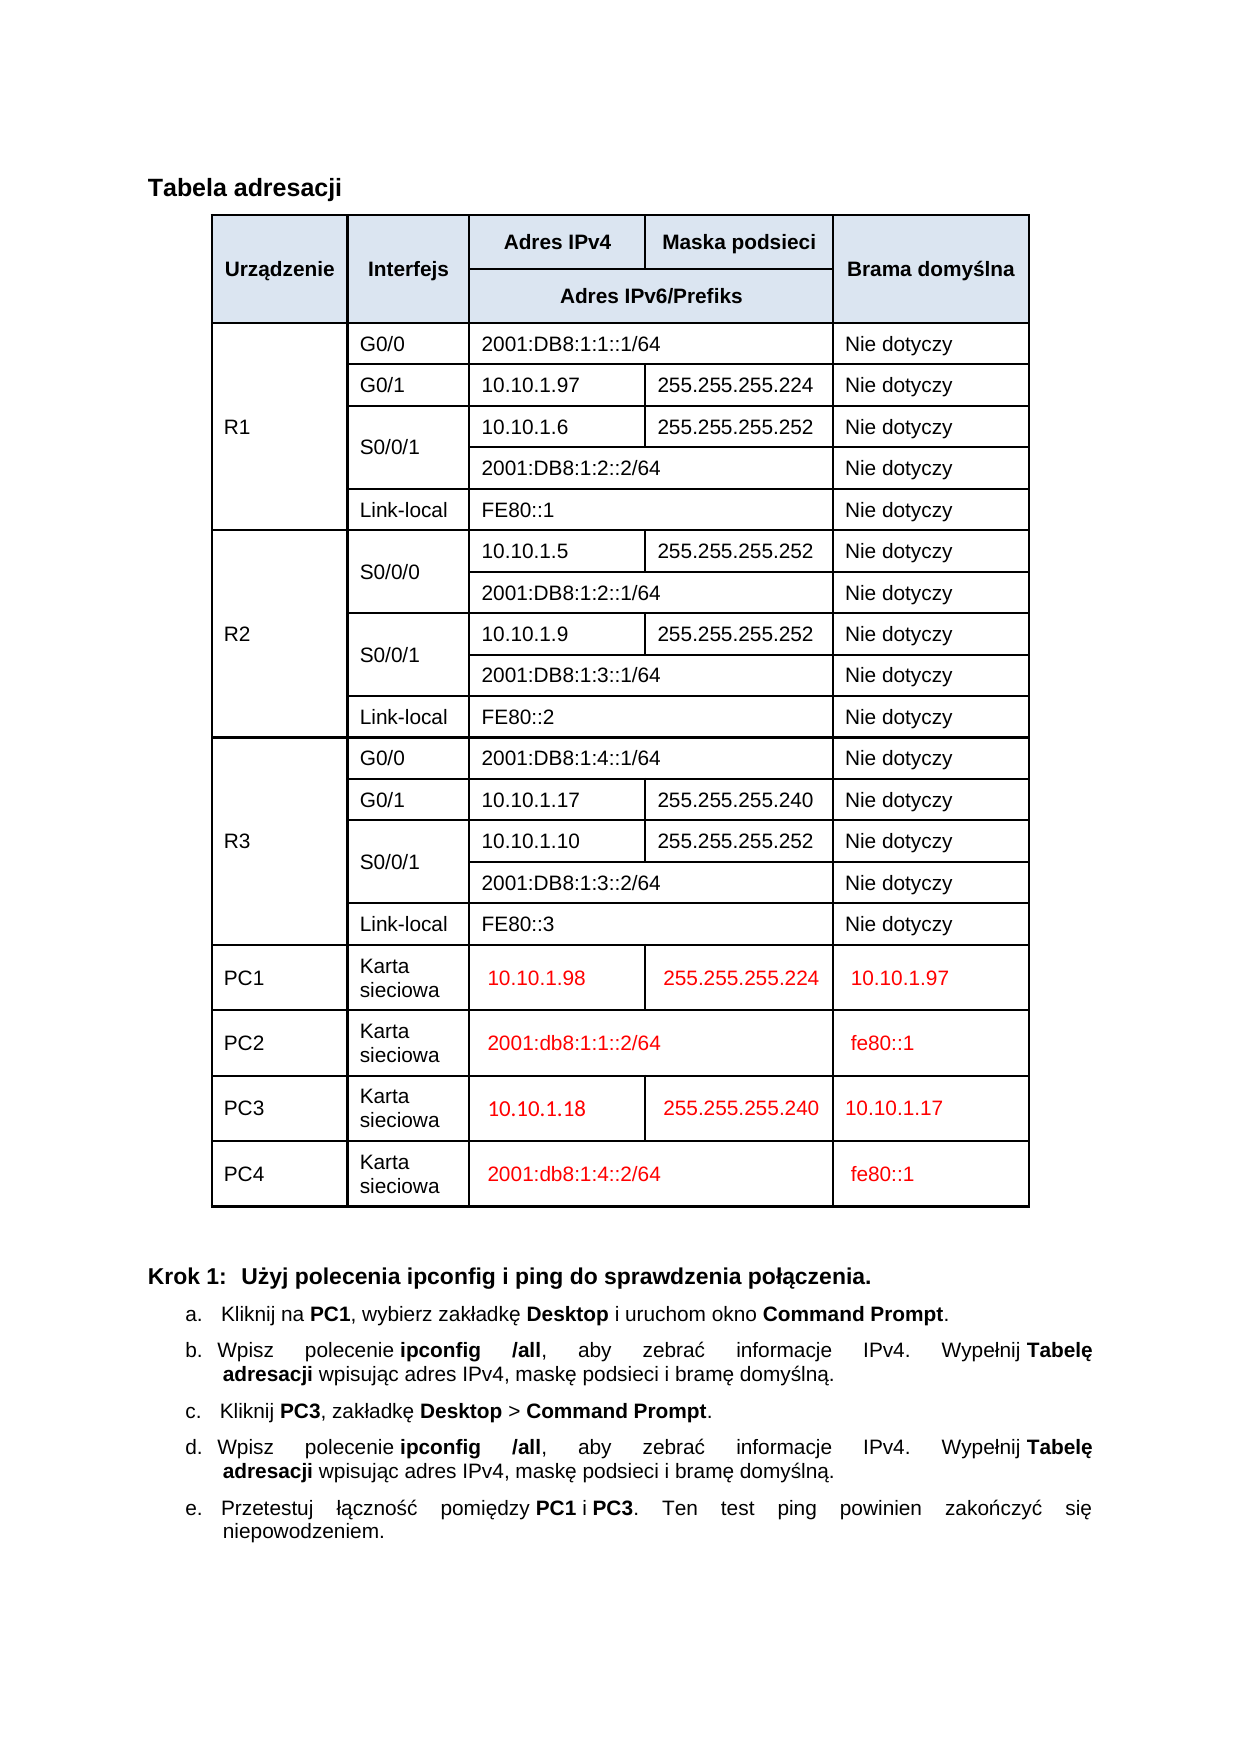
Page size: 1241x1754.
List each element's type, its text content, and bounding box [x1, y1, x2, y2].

table_cell 2001:DB8:1:1::1/64 [470, 324, 832, 363]
table_cell Karta sieciowa [349, 946, 468, 1009]
table_cell Nie dotyczy [834, 656, 1028, 695]
table_cell 255.255.255.240 [646, 1077, 832, 1140]
table_cell Nie dotyczy [834, 324, 1028, 363]
table_cell 10.10.1.6 [470, 407, 644, 446]
table_cell Nie dotyczy [834, 614, 1028, 653]
table_header Adres IPv4 [470, 216, 644, 268]
table_cell 10.10.1.97 [834, 946, 1028, 1009]
table_cell G0/0 [349, 324, 468, 363]
table_cell R2 [213, 531, 346, 736]
table_cell Karta sieciowa [349, 1011, 468, 1074]
table_cell Link-local [349, 904, 468, 944]
table_cell R3 [213, 739, 346, 944]
table_cell Nie dotyczy [834, 904, 1028, 944]
table_cell 255.255.255.252 [646, 821, 832, 861]
table_cell Adres IPv6/Prefiks [470, 270, 832, 322]
table_cell PC1 [213, 946, 346, 1009]
table_cell 2001:db8:1:1::2/64 [470, 1011, 832, 1074]
table_cell Link-local [349, 697, 468, 736]
table_cell Karta sieciowa [349, 1077, 468, 1140]
table_cell fe80::1 [834, 1142, 1028, 1205]
table_cell Nie dotyczy [834, 407, 1028, 446]
table_cell 10.10.1.17 [834, 1077, 1028, 1140]
table_cell Link-local [349, 490, 468, 529]
table_cell G0/0 [349, 739, 468, 778]
table_cell G0/1 [349, 780, 468, 819]
table_cell 2001:DB8:1:2::2/64 [470, 448, 832, 488]
table_cell PC3 [213, 1077, 346, 1140]
table_cell 10.10.1.98 [470, 946, 644, 1009]
table_cell 255.255.255.252 [646, 614, 832, 653]
table_header Maska podsieci [646, 216, 832, 268]
text d. Wpisz polecenie ipconfig /all, aby zebrać informacje IPv4. Wypełnij Tabelę adresacji wpisując adres IPv4, maskę podsieci i bramę domyślną. [185, 1435, 1093, 1483]
table_cell 10.10.1.18 [470, 1077, 644, 1140]
table_cell Nie dotyczy [834, 573, 1028, 612]
table_cell 255.255.255.224 [646, 946, 832, 1009]
table_cell 10.10.1.9 [470, 614, 644, 653]
table_cell PC2 [213, 1011, 346, 1074]
text a. Kliknij na PC1, wybierz zakładkę Desktop i uruchom okno Command Prompt. [185, 1302, 1093, 1326]
table_cell S0/0/1 [349, 407, 468, 488]
table_cell PC4 [213, 1142, 346, 1205]
table_cell 2001:DB8:1:4::1/64 [470, 739, 832, 778]
table_cell 2001:DB8:1:3::1/64 [470, 656, 832, 695]
table_cell 255.255.255.252 [646, 407, 832, 446]
table_cell 2001:DB8:1:3::2/64 [470, 863, 832, 902]
table_cell 10.10.1.17 [470, 780, 644, 819]
table_cell FE80::3 [470, 904, 832, 944]
table_cell Nie dotyczy [834, 365, 1028, 405]
table_cell Nie dotyczy [834, 490, 1028, 529]
table_header Interfejs [349, 216, 468, 322]
table_cell Nie dotyczy [834, 821, 1028, 861]
table_cell S0/0/0 [349, 531, 468, 612]
text Krok 1: Użyj polecenia ipconfig i ping do sprawdzenia połączenia. [148, 1263, 1093, 1289]
table_cell FE80::2 [470, 697, 832, 736]
table_cell Nie dotyczy [834, 448, 1028, 488]
table_cell 2001:DB8:1:2::1/64 [470, 573, 832, 612]
table_cell 10.10.1.10 [470, 821, 644, 861]
text c. Kliknij PC3, zakładkę Desktop > Command Prompt. [185, 1398, 1093, 1422]
table_cell Nie dotyczy [834, 863, 1028, 902]
table_cell R1 [213, 324, 346, 529]
table_cell 255.255.255.224 [646, 365, 832, 405]
table_cell G0/1 [349, 365, 468, 405]
table_cell Nie dotyczy [834, 780, 1028, 819]
table_cell Nie dotyczy [834, 739, 1028, 778]
table_cell Nie dotyczy [834, 531, 1028, 571]
table_cell 10.10.1.97 [470, 365, 644, 405]
table_cell 255.255.255.240 [646, 780, 832, 819]
table_cell 2001:db8:1:4::2/64 [470, 1142, 832, 1205]
table_cell FE80::1 [470, 490, 832, 529]
table_cell Nie dotyczy [834, 697, 1028, 736]
table_cell 10.10.1.5 [470, 531, 644, 571]
table_cell S0/0/1 [349, 821, 468, 902]
table_header Urządzenie [213, 216, 346, 322]
text Tabela adresacji [148, 173, 1093, 201]
text e. Przetestuj łączność pomiędzy PC1 i PC3. Ten test ping powinien zakończyć się niepowodzeniem. [185, 1495, 1093, 1543]
table_cell Karta sieciowa [349, 1142, 468, 1205]
table_cell fe80::1 [834, 1011, 1028, 1074]
table_cell 255.255.255.252 [646, 531, 832, 571]
text b. Wpisz polecenie ipconfig /all, aby zebrać informacje IPv4. Wypełnij Tabelę adresacji wpisując adres IPv4, maskę podsieci i bramę domyślną. [185, 1338, 1093, 1386]
table_header Brama domyślna [834, 216, 1028, 322]
table_cell S0/0/1 [349, 614, 468, 695]
